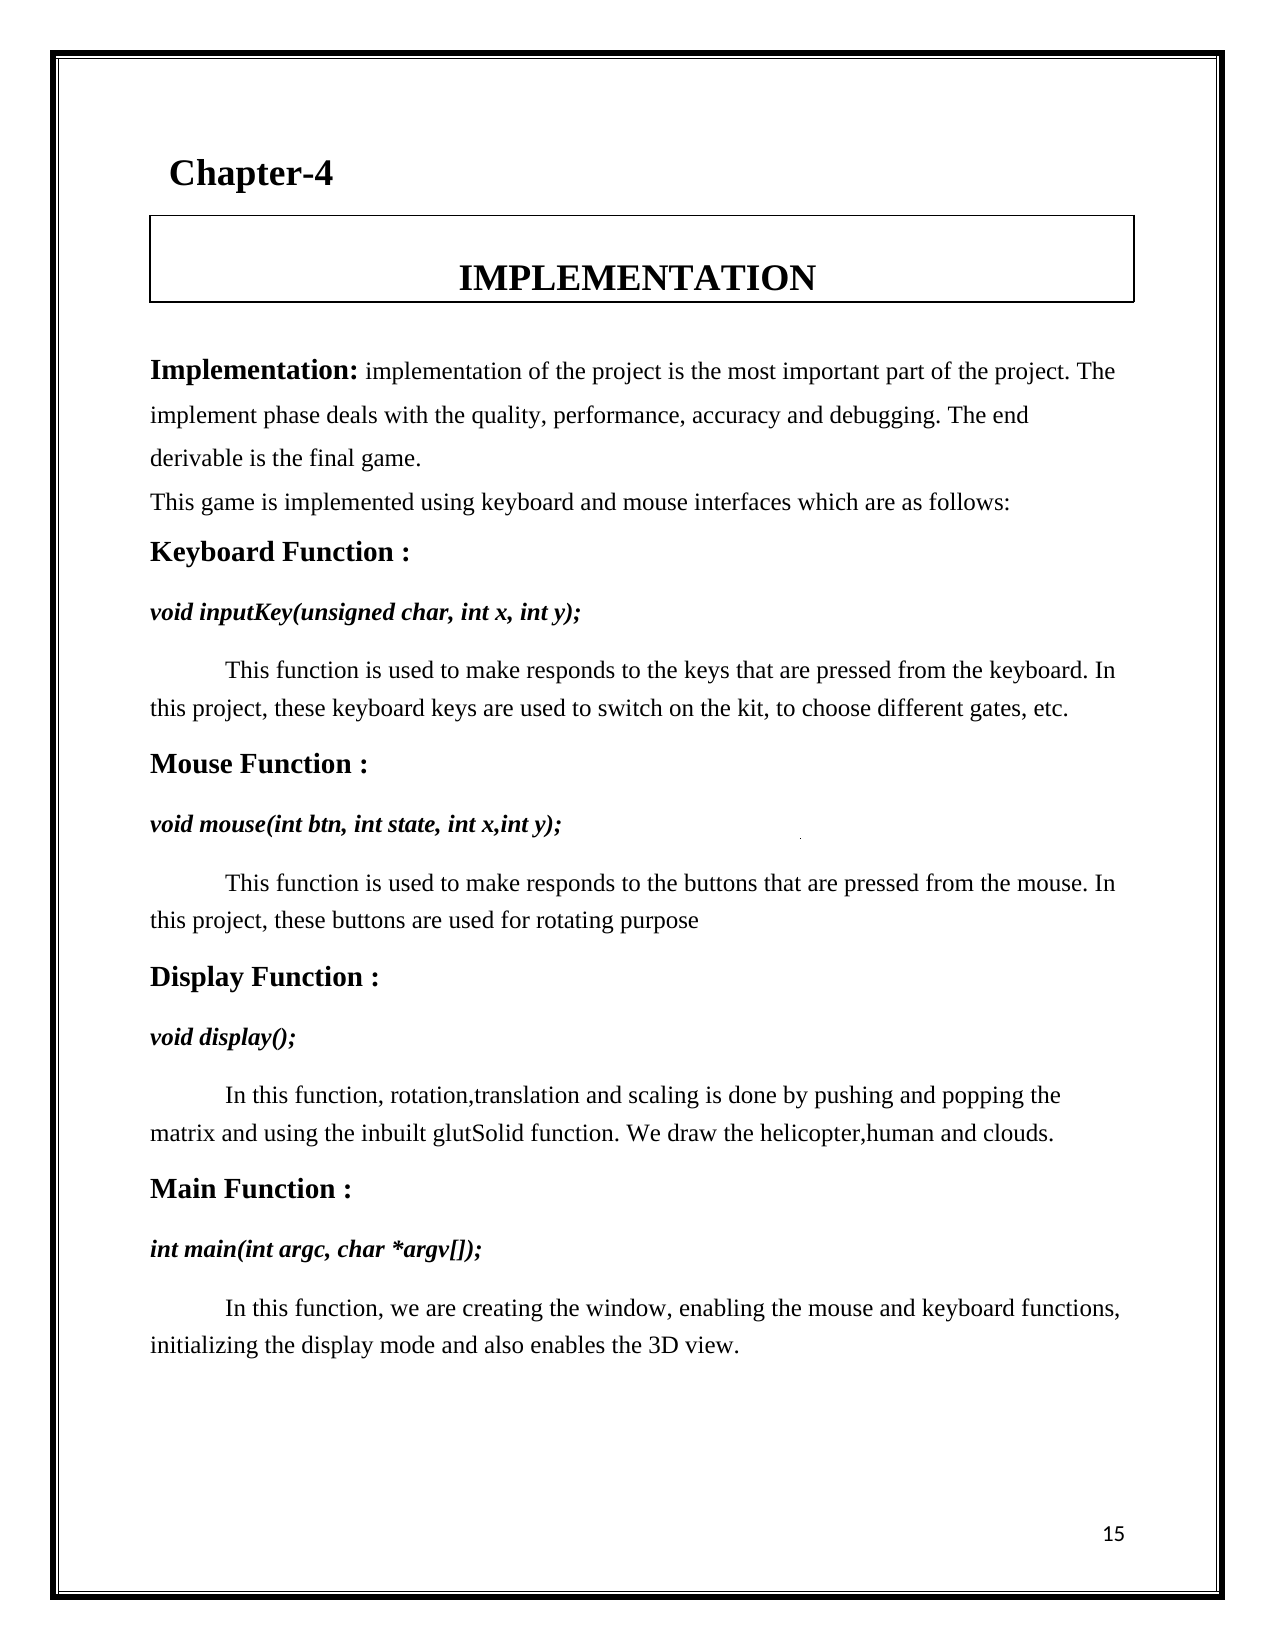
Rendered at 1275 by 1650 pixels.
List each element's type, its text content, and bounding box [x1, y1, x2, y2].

text int main(int argc, char *argv[]); [150, 1226, 1125, 1263]
text Main Function : [150, 1167, 1125, 1205]
text Chapter-4 [150, 150, 1125, 193]
text In this function, rotation,translation and scaling is done by pushing and popping the matrix and using the inbuilt glutSolid function. We draw the helicopter,human and clouds. [150, 1071, 1125, 1146]
text In this function, we are creating the window, enabling the mouse and keyboard functions, initializing the display mode and also enables the 3D view. [150, 1284, 1125, 1359]
subtitle IMPLEMENTATION [151, 253, 1133, 301]
text Keyboard Function : [150, 530, 1125, 567]
text This function is used to make responds to the buttons that are pressed from the mouse. In this project, these buttons are used for rotating purpose [150, 859, 1125, 934]
text This function is used to make responds to the keys that are pressed from the keyboard. In this project, these keyboard keys are used to switch on the kit, to choose different gates, etc. [150, 646, 1125, 721]
text void display(); [150, 1013, 1125, 1051]
text void mouse(int btn, int state, int x,int y); [150, 801, 1125, 838]
text void inputKey(unsigned char, int x, int y); [150, 588, 1125, 626]
text Mouse Function : [150, 742, 1125, 780]
text This game is implemented using keyboard and mouse interfaces which are as follows: [150, 487, 1125, 515]
text Display Function : [150, 955, 1125, 992]
text Implementation: implementation of the project is the most important part of the project. The implement phase deals with the quality, performance, accuracy and debugging. The end derivable is the final game. [150, 352, 1125, 472]
